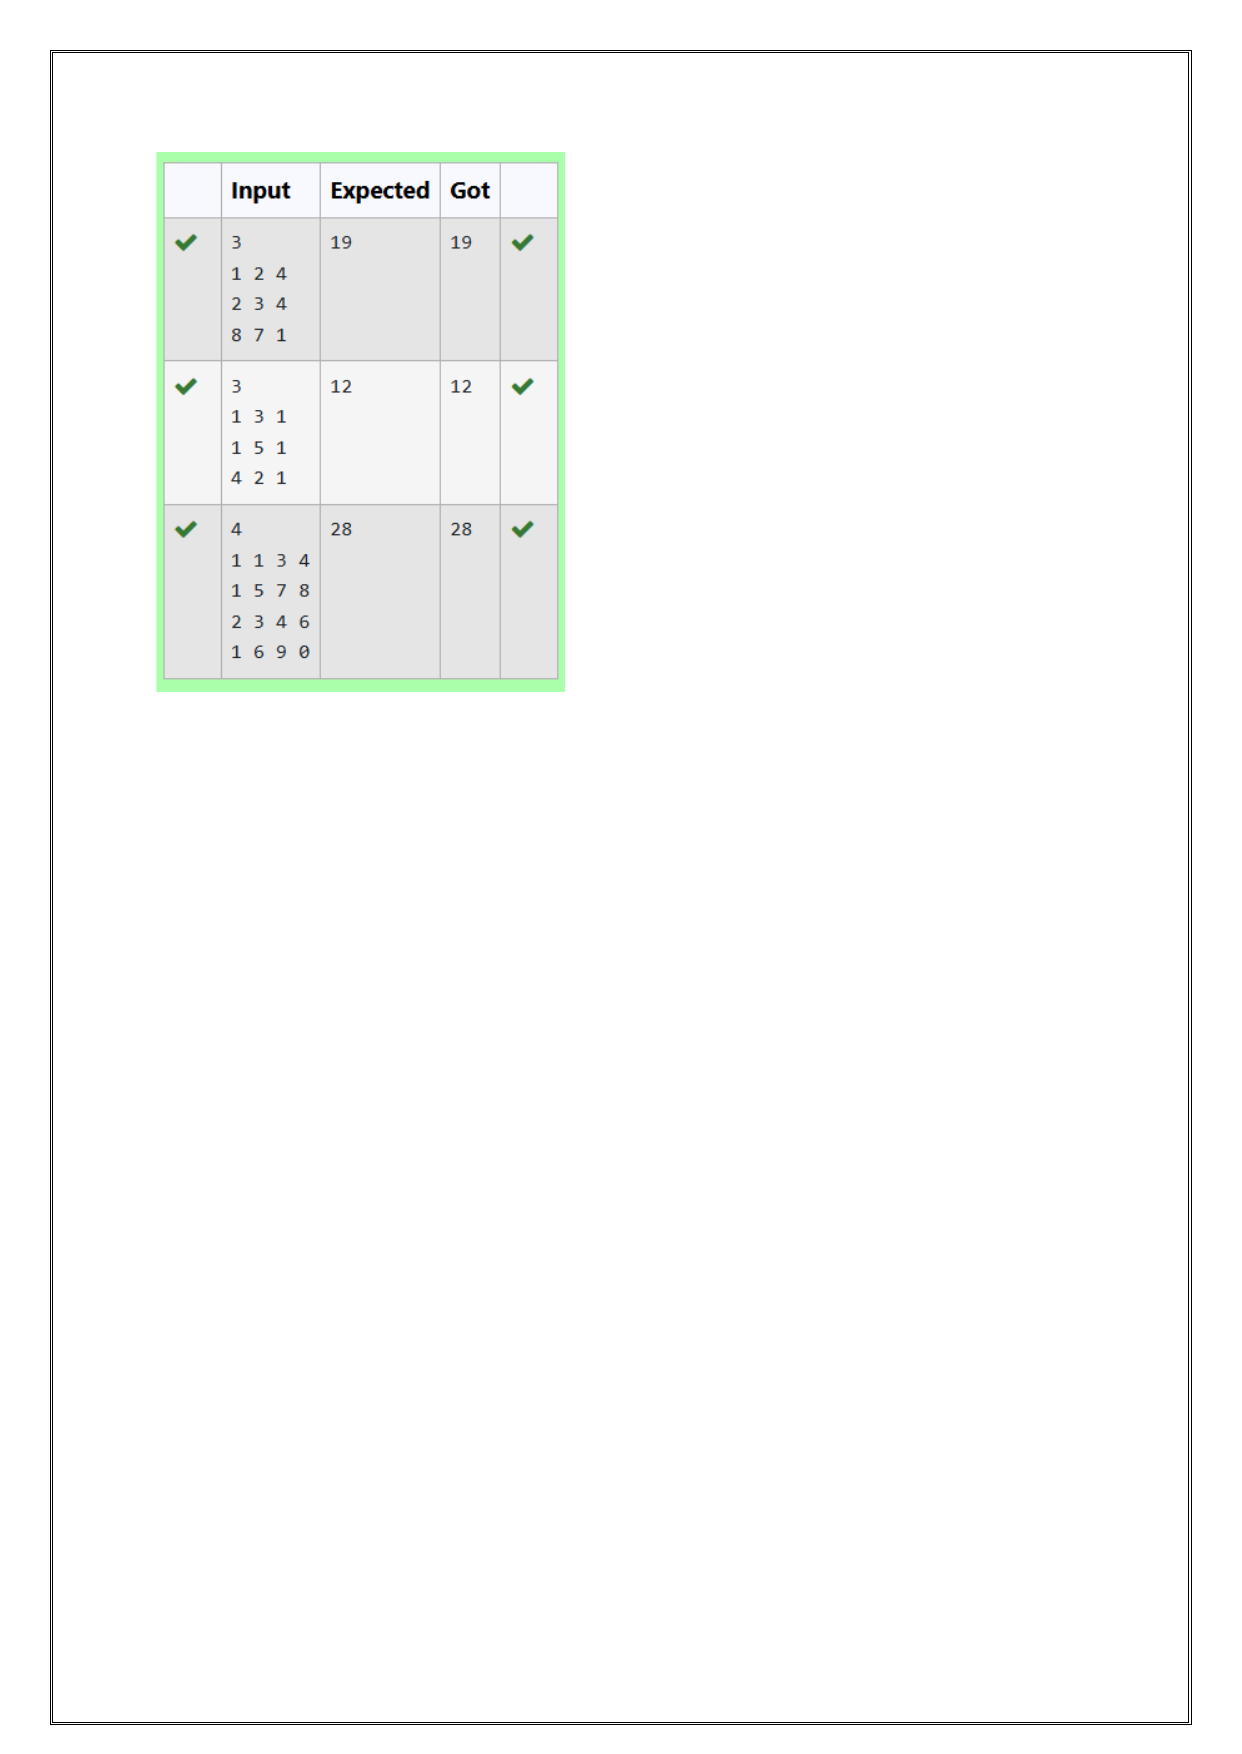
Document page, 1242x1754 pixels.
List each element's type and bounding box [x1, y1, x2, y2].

picture [156, 152, 565, 692]
